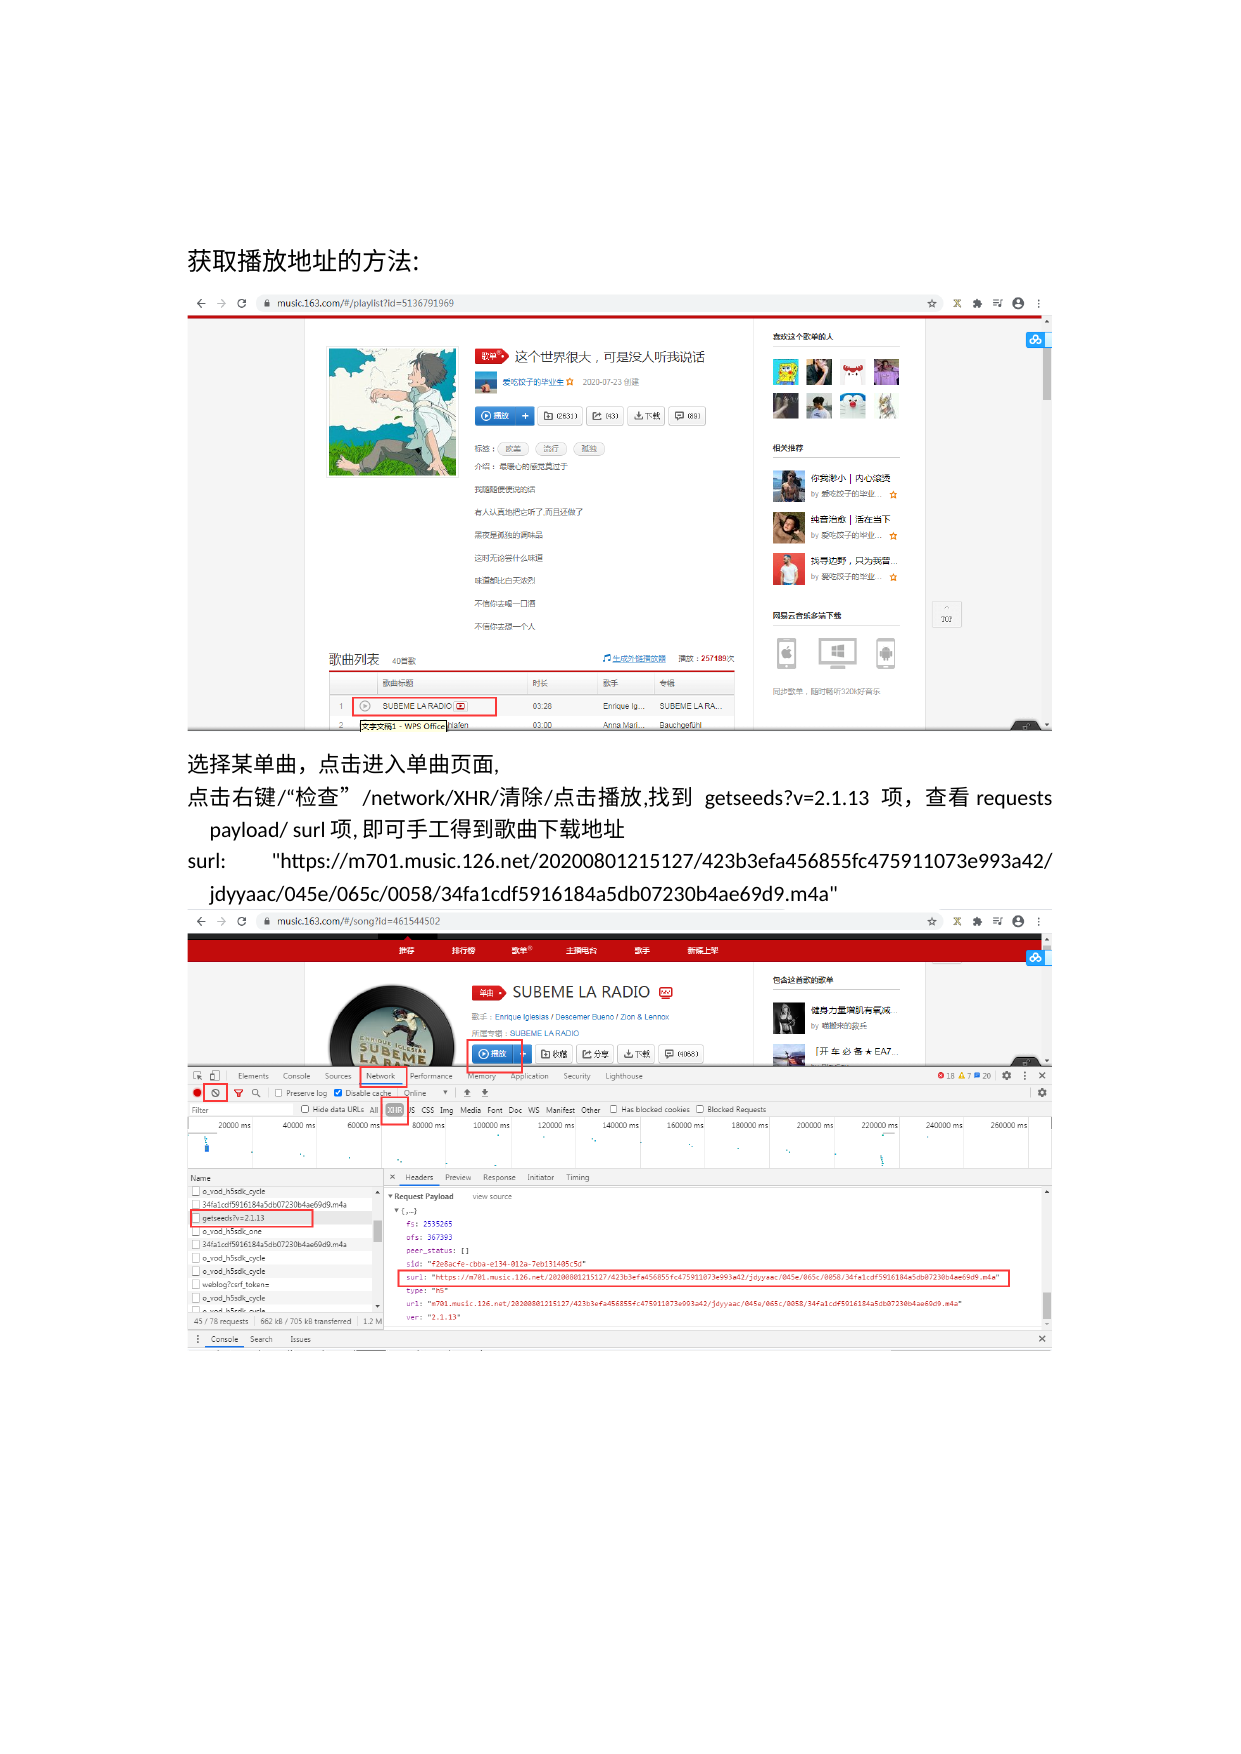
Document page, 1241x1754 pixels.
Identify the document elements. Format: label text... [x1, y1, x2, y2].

text 点击右键/“检查”/network/XHR/清除/点击播放,找到 getseeds?v=2.1.13 项，查看 requests payload/ surl 项, 即可手工得到歌曲下载地址 [187, 779, 1053, 844]
text 获取播放地址的方法: [187, 227, 1053, 292]
text surl: "https://m701.music.126.net/20200801215127/423b3efa456855fc475911073e993a42/jdyyaac/045e/065c/0058/34fa1cdf5916184a5db07230b4ae69d9.m4a" [187, 844, 1053, 909]
picture [187, 292, 1052, 732]
text 选择某单曲，点击进入单曲页面, [187, 747, 1053, 779]
picture [187, 909, 1052, 1351]
